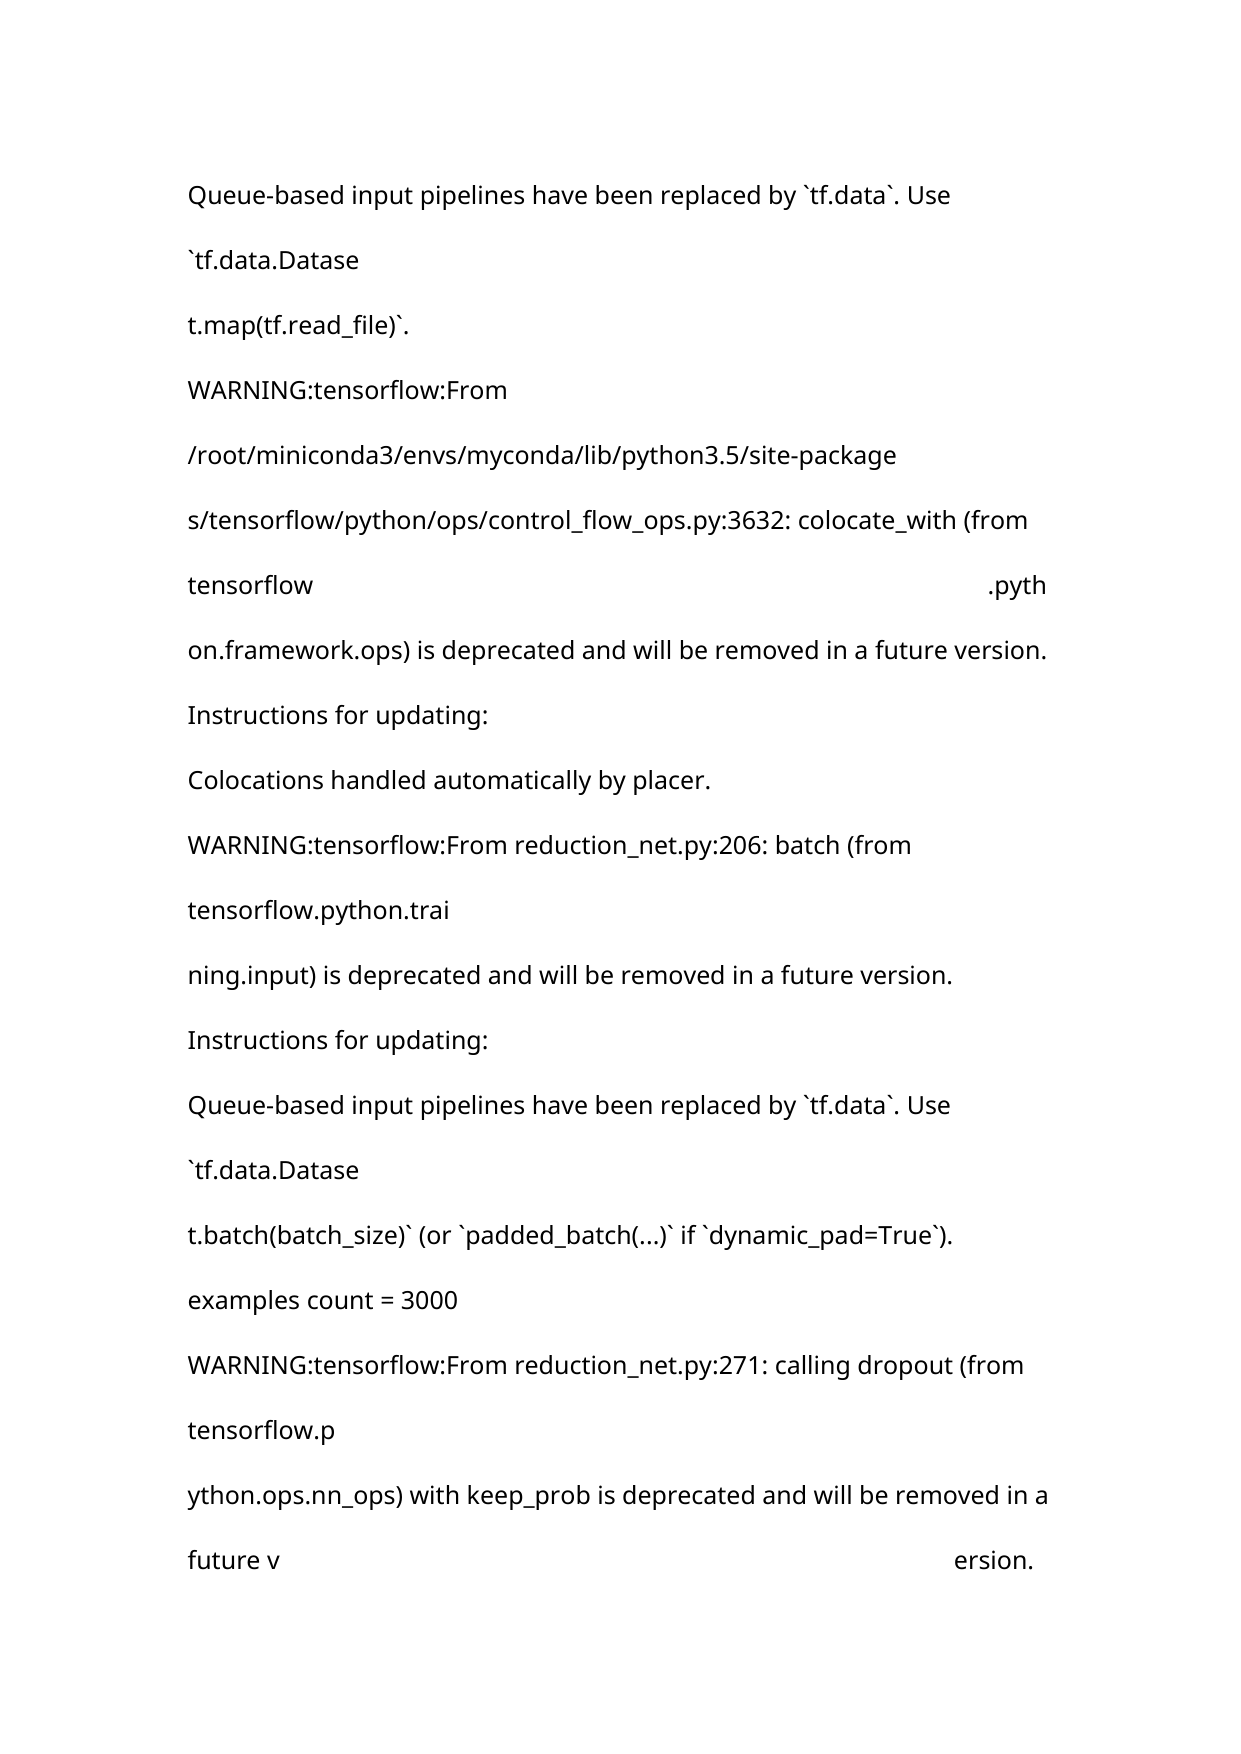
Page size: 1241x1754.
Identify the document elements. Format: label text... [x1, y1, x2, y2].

text Instructions for updating: [187, 682, 1053, 747]
text Queue-based input pipelines have been replaced by `tf.data`. Use `tf.data.Datase t.batch(batch_size)` (or `padded_batch(...)` if `dynamic_pad=True`). [187, 1072, 1053, 1267]
text WARNING:tensorflow:From reduction_net.py:206: batch (from tensorflow.python.trai ning.input) is deprecated and will be removed in a future version. [187, 812, 1053, 1007]
text Instructions for updating: [187, 1007, 1053, 1072]
text WARNING:tensorflow:From /root/miniconda3/envs/myconda/lib/python3.5/site-package s/tensorflow/python/ops/control_flow_ops.py:3632: colocate_with (from tensorflow .python.framework.ops) is deprecated and will be removed in a future version. [187, 357, 1053, 682]
text examples count = 3000 [187, 1267, 1053, 1332]
text Queue-based input pipelines have been replaced by `tf.data`. Use `tf.data.Datase t.map(tf.read_file)`. [187, 162, 1053, 357]
text Colocations handled automatically by placer. [187, 747, 1053, 812]
text WARNING:tensorflow:From reduction_net.py:271: calling dropout (from tensorflow.p ython.ops.nn_ops) with keep_prob is deprecated and will be removed in a future v ersion. [187, 1332, 1053, 1592]
